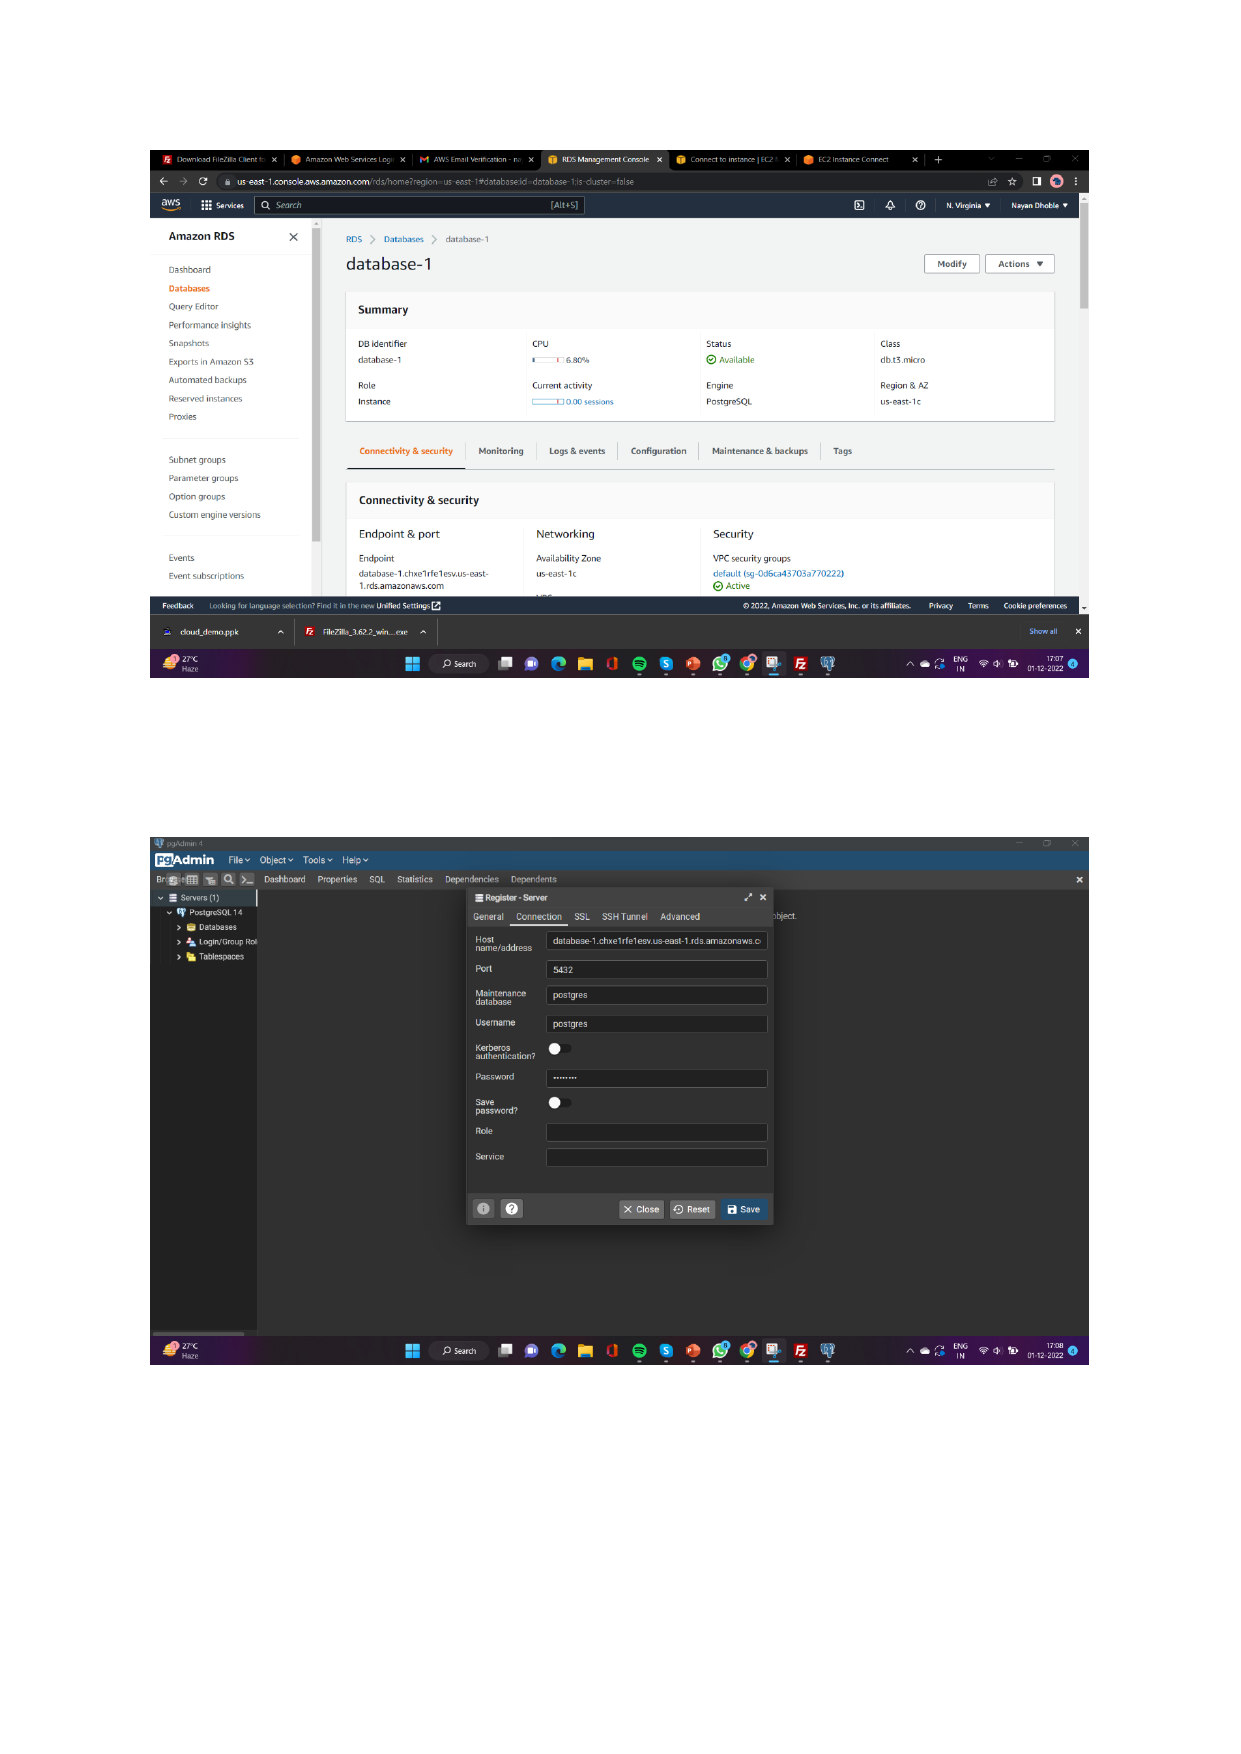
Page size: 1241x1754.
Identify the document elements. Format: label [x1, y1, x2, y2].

picture [150, 150, 1089, 678]
picture [150, 837, 1089, 1365]
